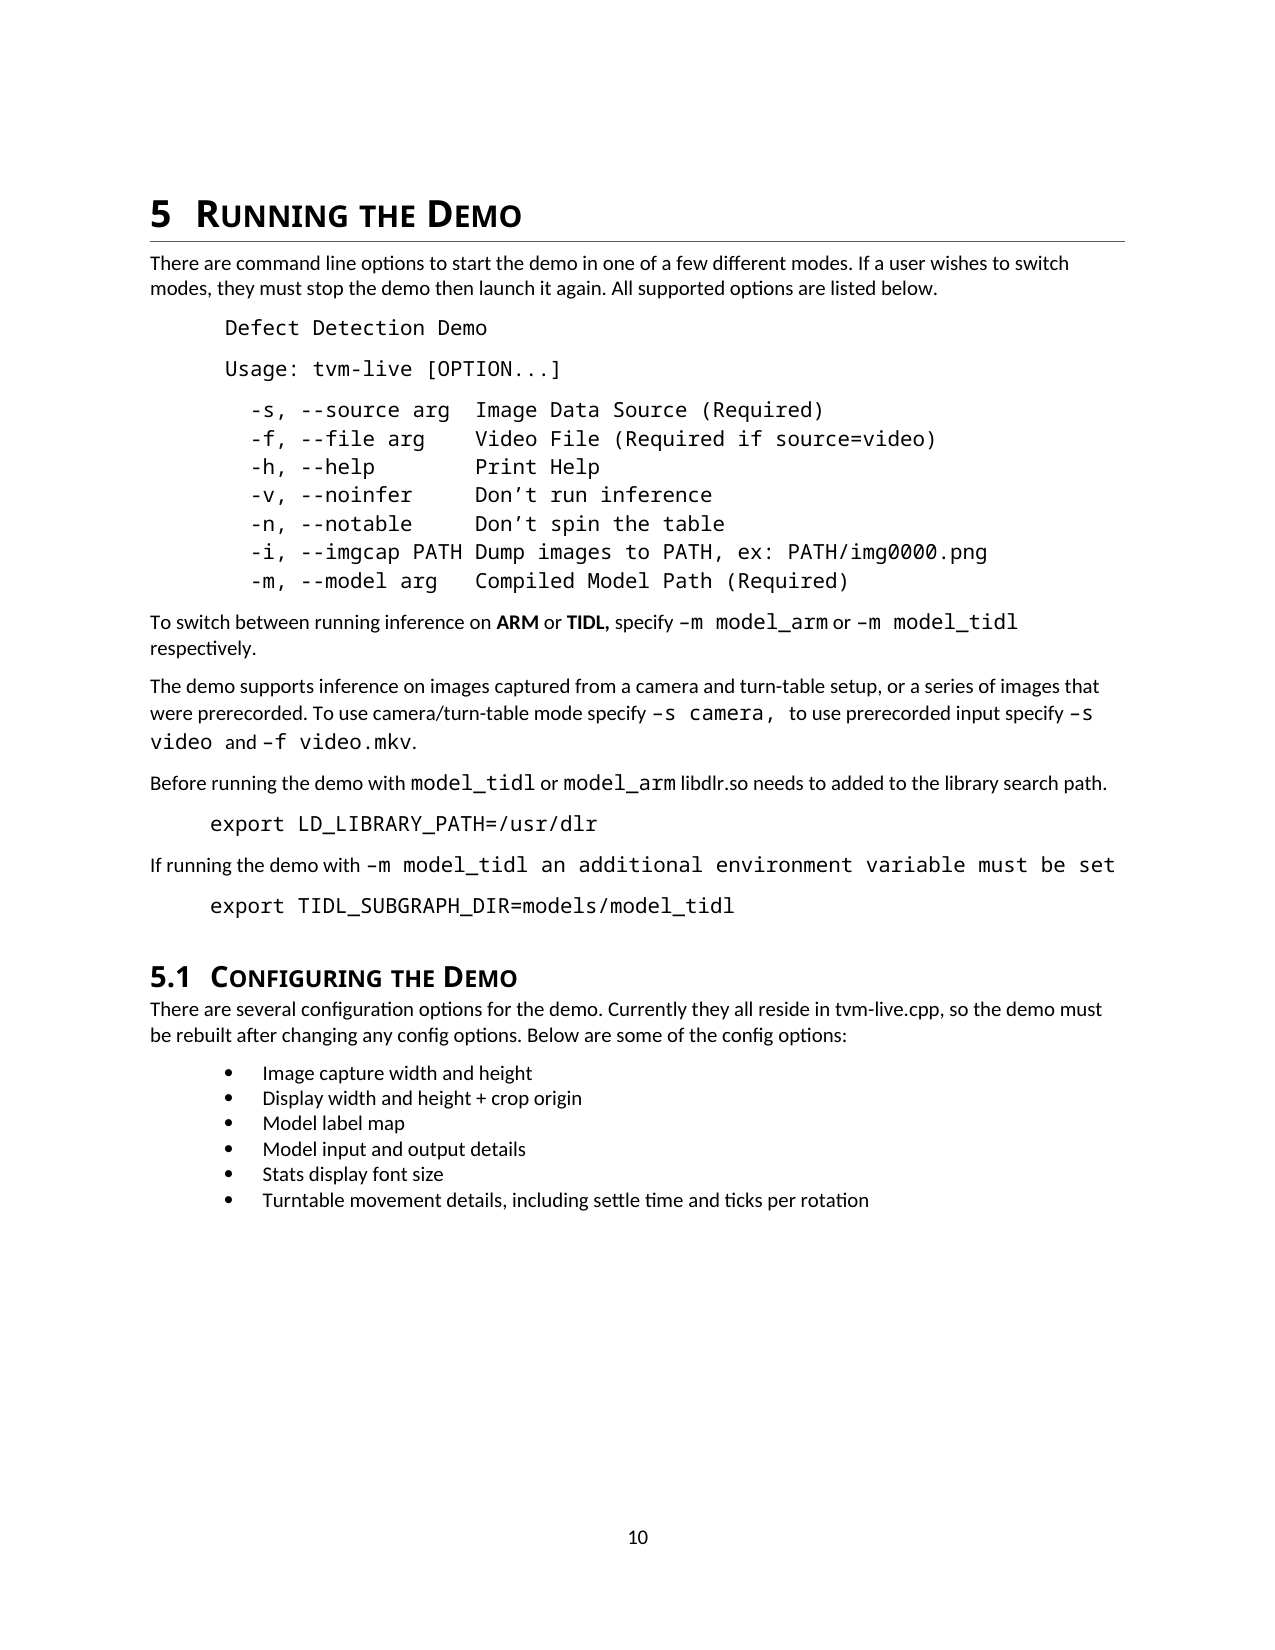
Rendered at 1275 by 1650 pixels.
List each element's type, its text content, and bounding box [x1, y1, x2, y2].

text There are command line options to start the demo in one of a few different modes. If a user wishes to switch modes, they must stop the demo then launch it again. All supported options are listed below. [150, 250, 1125, 301]
text -i, --imgcap PATH Dump images to PATH, ex: PATH/img0000.png [225, 537, 1125, 566]
list Model label map [225, 1111, 1125, 1136]
text Usage: tvm-live [OPTION...] [225, 354, 1125, 383]
subtitle Configuring the Demo [150, 957, 1125, 996]
text If running the demo with –m model_tidl an additional environment variable must be set [150, 850, 1125, 878]
text -v, --noinfer Don’t run inference [225, 481, 1125, 509]
text -n, --notable Don’t spin the table [225, 509, 1125, 537]
text -h, --help Print Help [225, 452, 1125, 481]
text To switch between running inference on ARM or TIDL, specify –m model_arm or –m model_tidl respectively. [150, 607, 1125, 661]
text export TIDL_SUBGRAPH_DIR=models/model_tidl [150, 891, 1125, 919]
text Defect Detection Demo [225, 313, 1125, 342]
text The demo supports inference on images captured from a camera and turn-table setup, or a series of images that were prerecorded. To use camera/turn-table mode specify –s camera, to use prerecorded input specify –s video and –f video.mkv. [150, 673, 1125, 755]
list Stats display font size [225, 1161, 1125, 1187]
list Turntable movement details, including settle time and ticks per rotation [225, 1187, 1125, 1212]
text -s, --source arg Image Data Source (Required) [225, 395, 1125, 424]
list Model input and output details [225, 1136, 1125, 1161]
text Before running the demo with model_tidl or model_arm libdlr.so needs to added to the library search path. [150, 768, 1125, 796]
subtitle Running the Demo [150, 187, 1125, 241]
list Image capture width and height [225, 1060, 1125, 1085]
list Display width and height + crop origin [225, 1085, 1125, 1111]
text -f, --file arg Video File (Required if source=video) [225, 424, 1125, 452]
text There are several configuration options for the demo. Currently they all reside in tvm-live.cpp, so the demo must be rebuilt after changing any config options. Below are some of the config options: [150, 996, 1125, 1047]
text export LD_LIBRARY_PATH=/usr/dlr [150, 809, 1125, 837]
text -m, --model arg Compiled Model Path (Required) [225, 566, 1125, 594]
